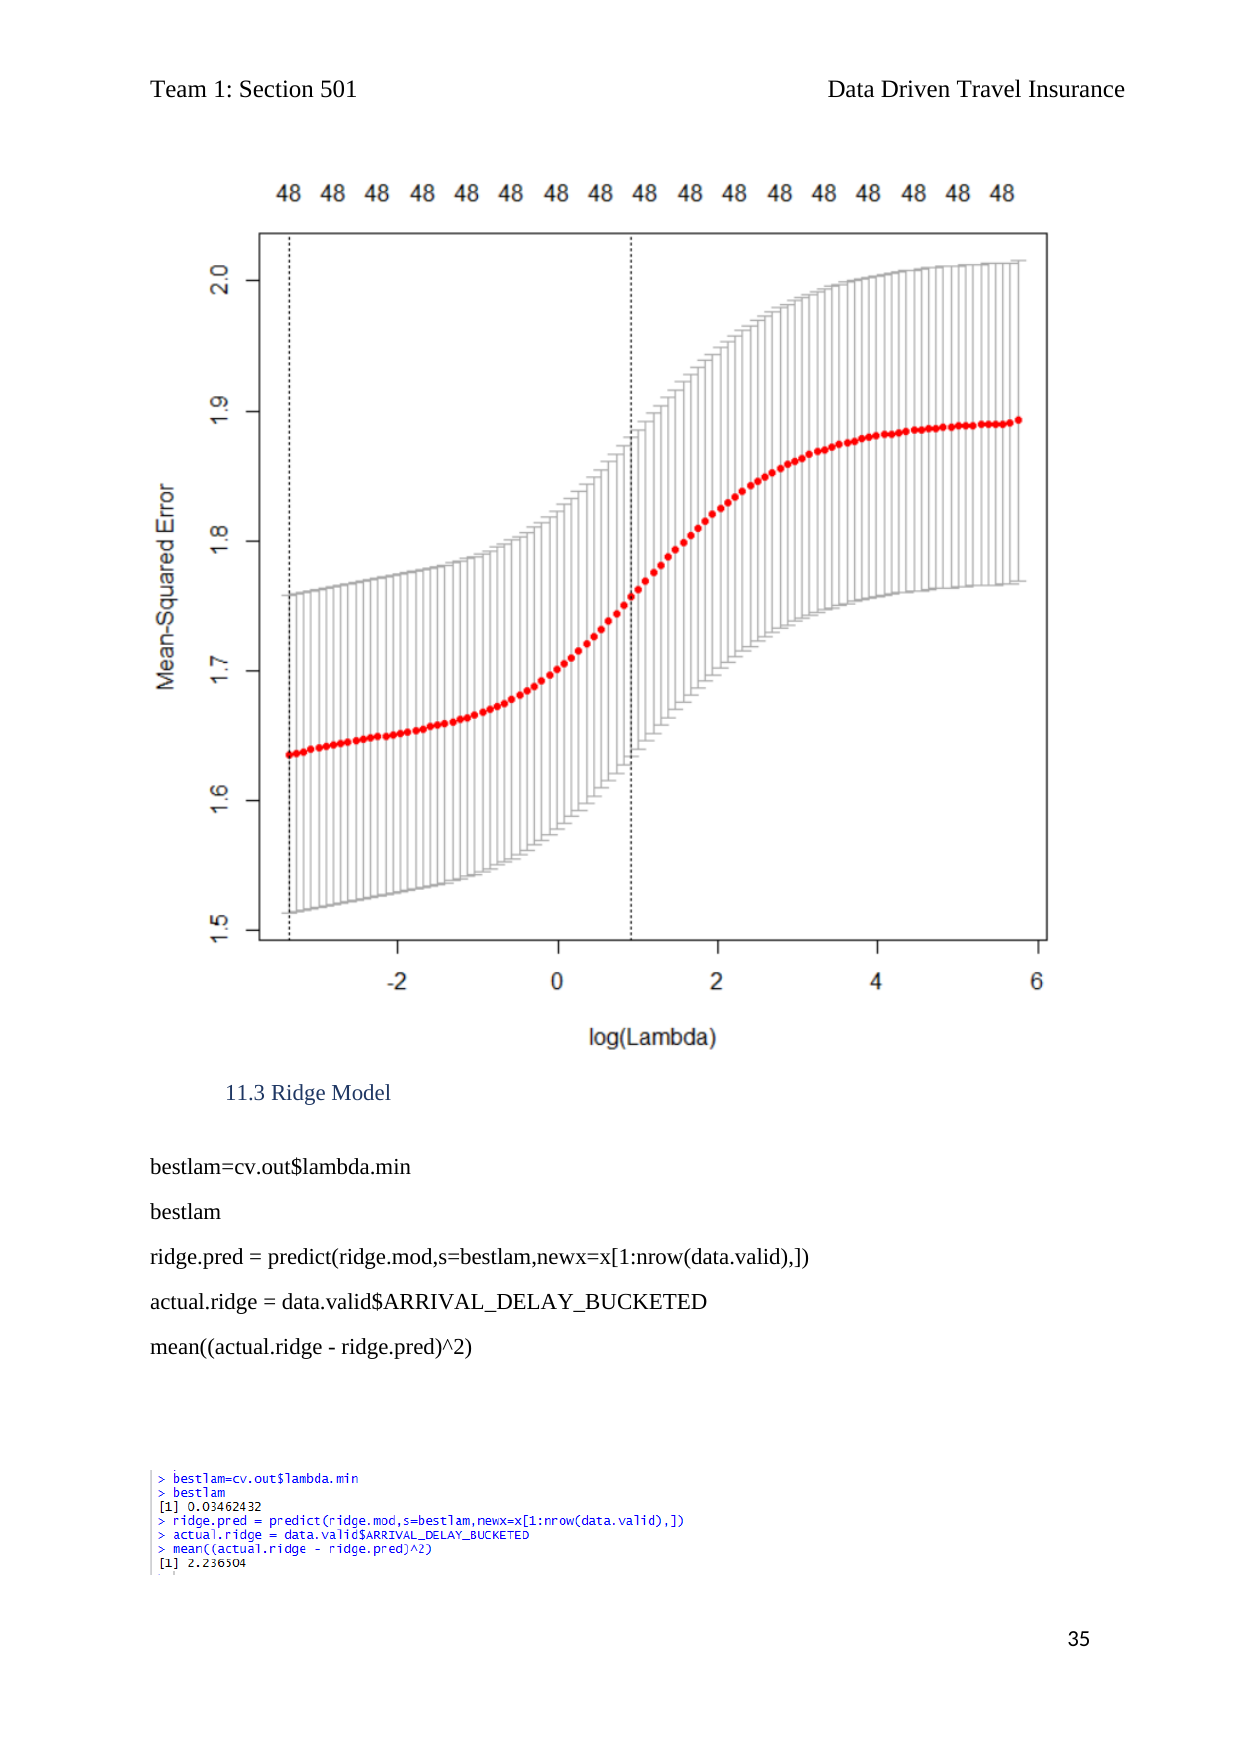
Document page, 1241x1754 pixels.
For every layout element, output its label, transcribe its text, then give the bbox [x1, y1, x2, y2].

picture [150, 1470, 1091, 1575]
picture [150, 150, 1091, 1061]
text bestlam [150, 1198, 1090, 1224]
text bestlam=cv.out$lambda.min [150, 1153, 1090, 1179]
subtitle 11.3 Ridge Model [150, 1079, 1090, 1106]
text mean((actual.ridge - ridge.pred)^2) [150, 1333, 1090, 1360]
text actual.ridge = data.valid$ARRIVAL_DELAY_BUCKETED [150, 1288, 1090, 1315]
text ridge.pred = predict(ridge.mod,s=bestlam,newx=x[1:nrow(data.valid),]) [150, 1243, 1090, 1269]
